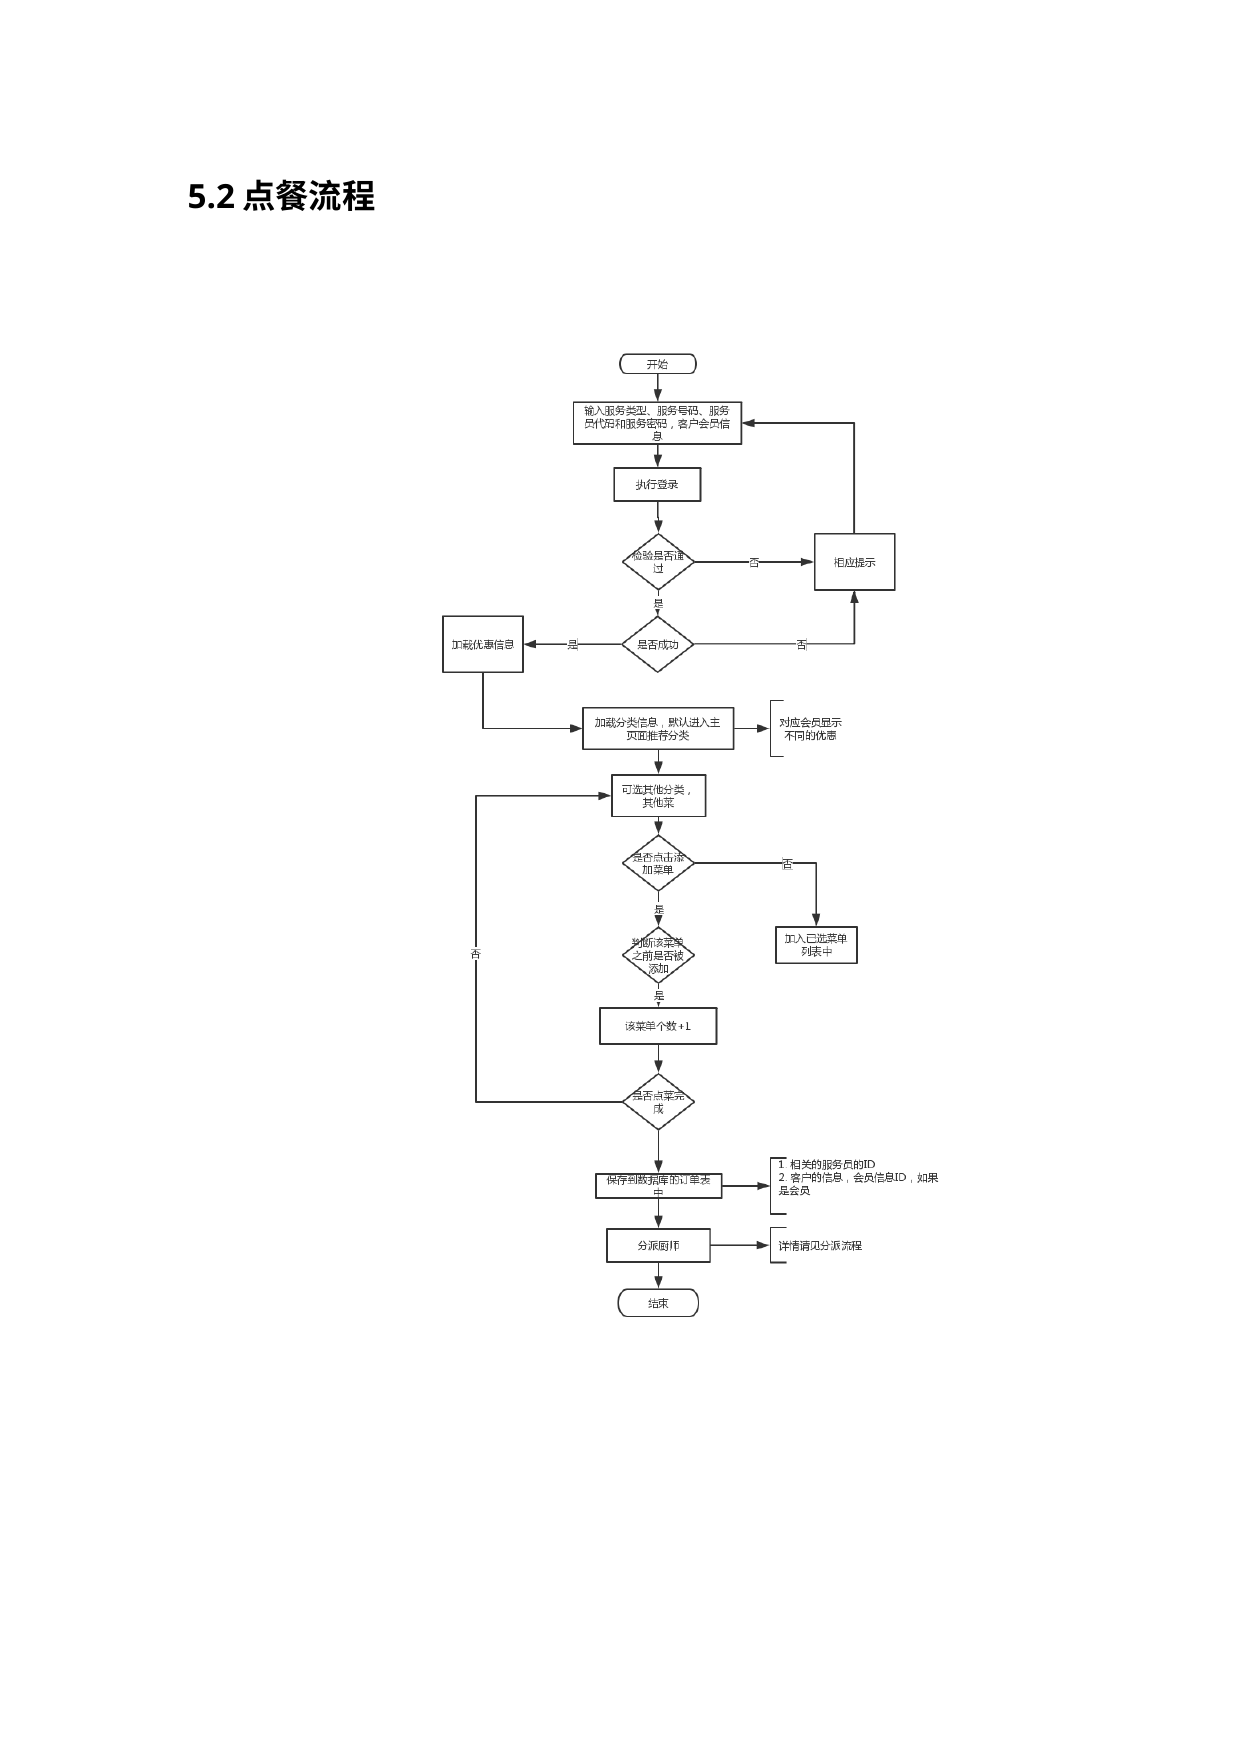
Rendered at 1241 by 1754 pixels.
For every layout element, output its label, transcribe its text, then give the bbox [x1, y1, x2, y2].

subtitle 5.2点餐流程 [187, 162, 1053, 227]
picture [240, 289, 1000, 1365]
